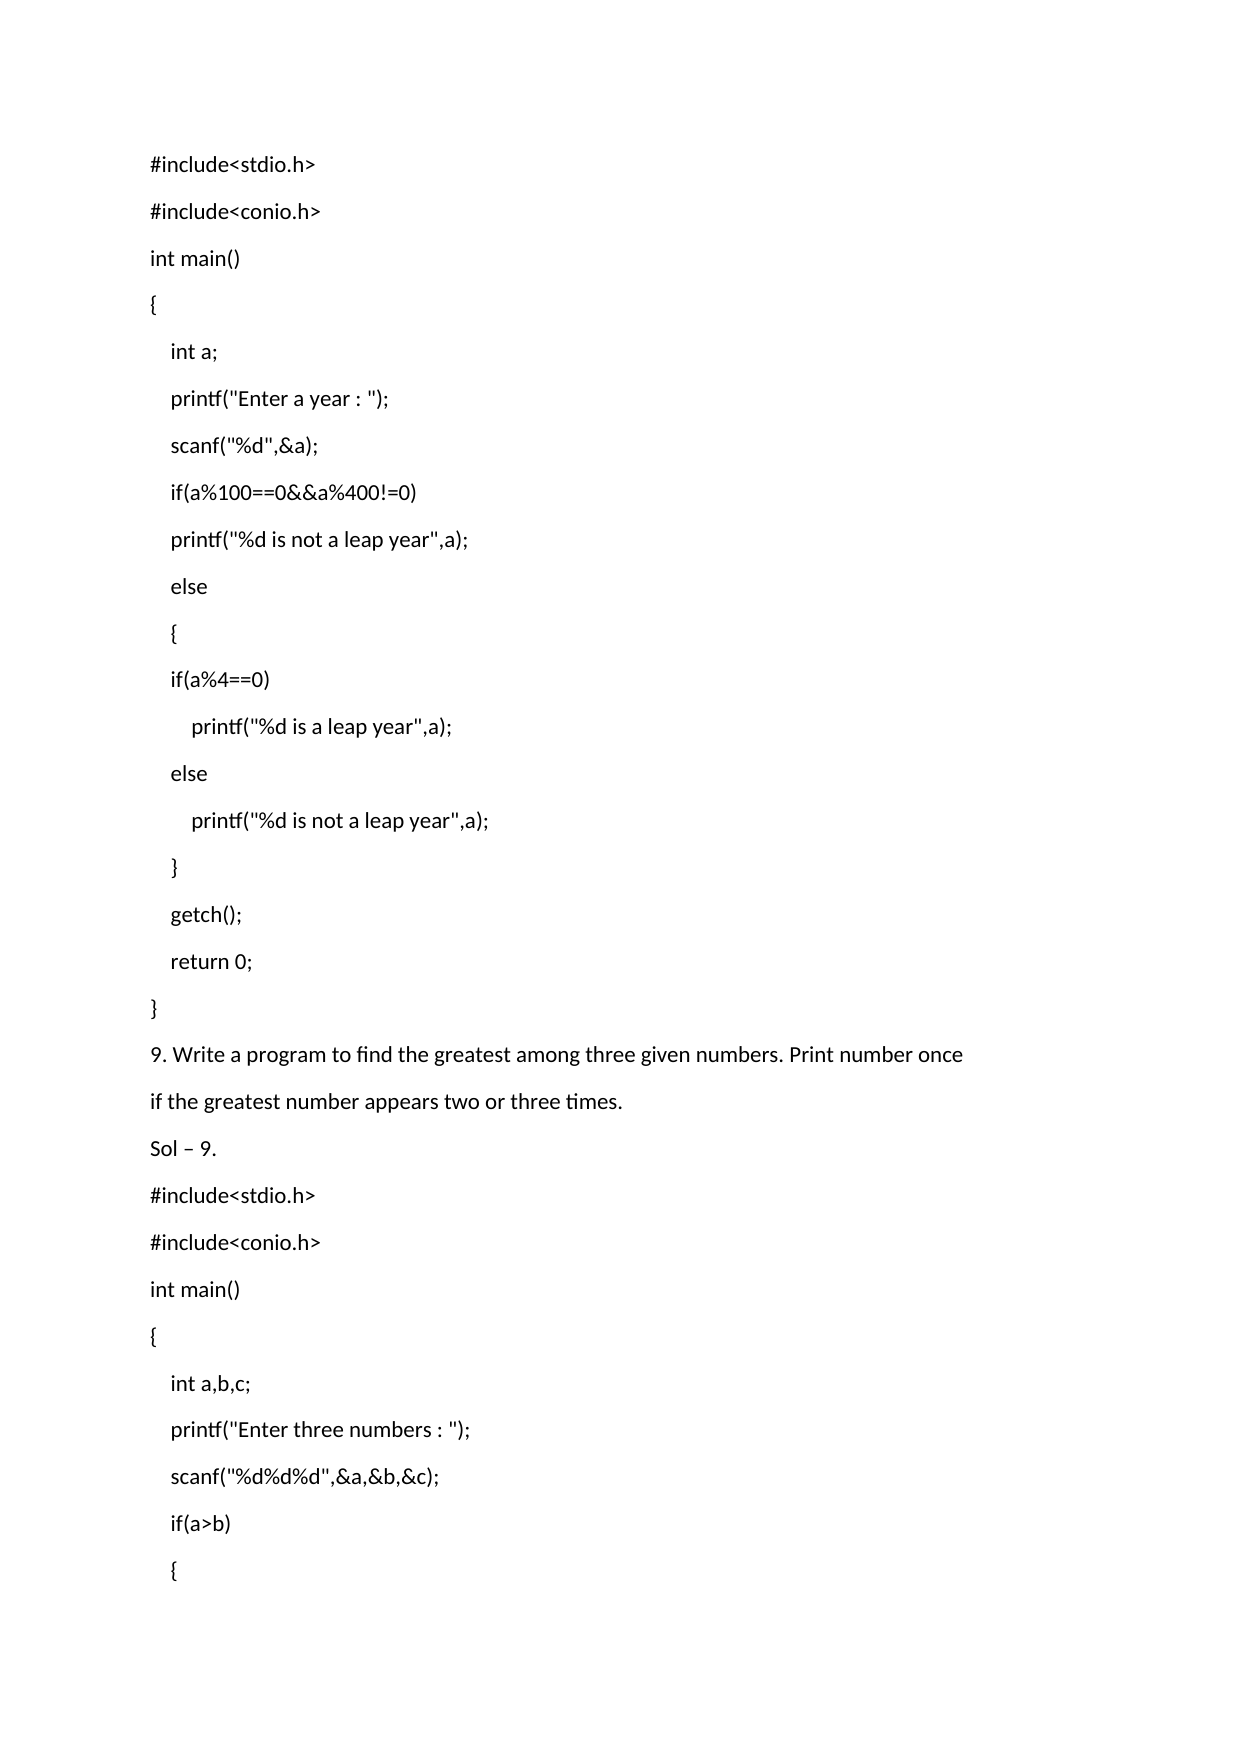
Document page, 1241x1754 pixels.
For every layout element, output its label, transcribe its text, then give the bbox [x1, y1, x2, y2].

text printf("%d is not a leap year",a); [150, 806, 1090, 834]
text #include<conio.h> [150, 197, 1090, 225]
text { [150, 619, 1090, 647]
text if(a>b) [150, 1509, 1090, 1537]
text if(a%100==0&&a%400!=0) [150, 478, 1090, 506]
text printf("%d is not a leap year",a); [150, 525, 1090, 553]
text { [150, 291, 1090, 319]
text if the greatest number appears two or three times. [150, 1087, 1090, 1116]
text printf("%d is a leap year",a); [150, 712, 1090, 741]
text Sol – 9. [150, 1134, 1090, 1162]
text printf("Enter a year : "); [150, 384, 1090, 412]
text int main() [150, 244, 1090, 272]
text else [150, 759, 1090, 787]
text #include<conio.h> [150, 1228, 1090, 1256]
text { [150, 1556, 1090, 1584]
text scanf("%d",&a); [150, 431, 1090, 459]
text int a,b,c; [150, 1369, 1090, 1397]
text #include<stdio.h> [150, 150, 1090, 178]
text { [150, 1322, 1090, 1350]
text getch(); [150, 900, 1090, 928]
text int a; [150, 337, 1090, 366]
text printf("Enter three numbers : "); [150, 1416, 1090, 1444]
text 9. Write a program to find the greatest among three given numbers. Print number once [150, 1041, 1090, 1069]
text } [150, 994, 1090, 1022]
text #include<stdio.h> [150, 1181, 1090, 1209]
text } [150, 853, 1090, 881]
text else [150, 572, 1090, 600]
text if(a%4==0) [150, 666, 1090, 694]
text return 0; [150, 947, 1090, 975]
text int main() [150, 1275, 1090, 1303]
text scanf("%d%d%d",&a,&b,&c); [150, 1462, 1090, 1491]
